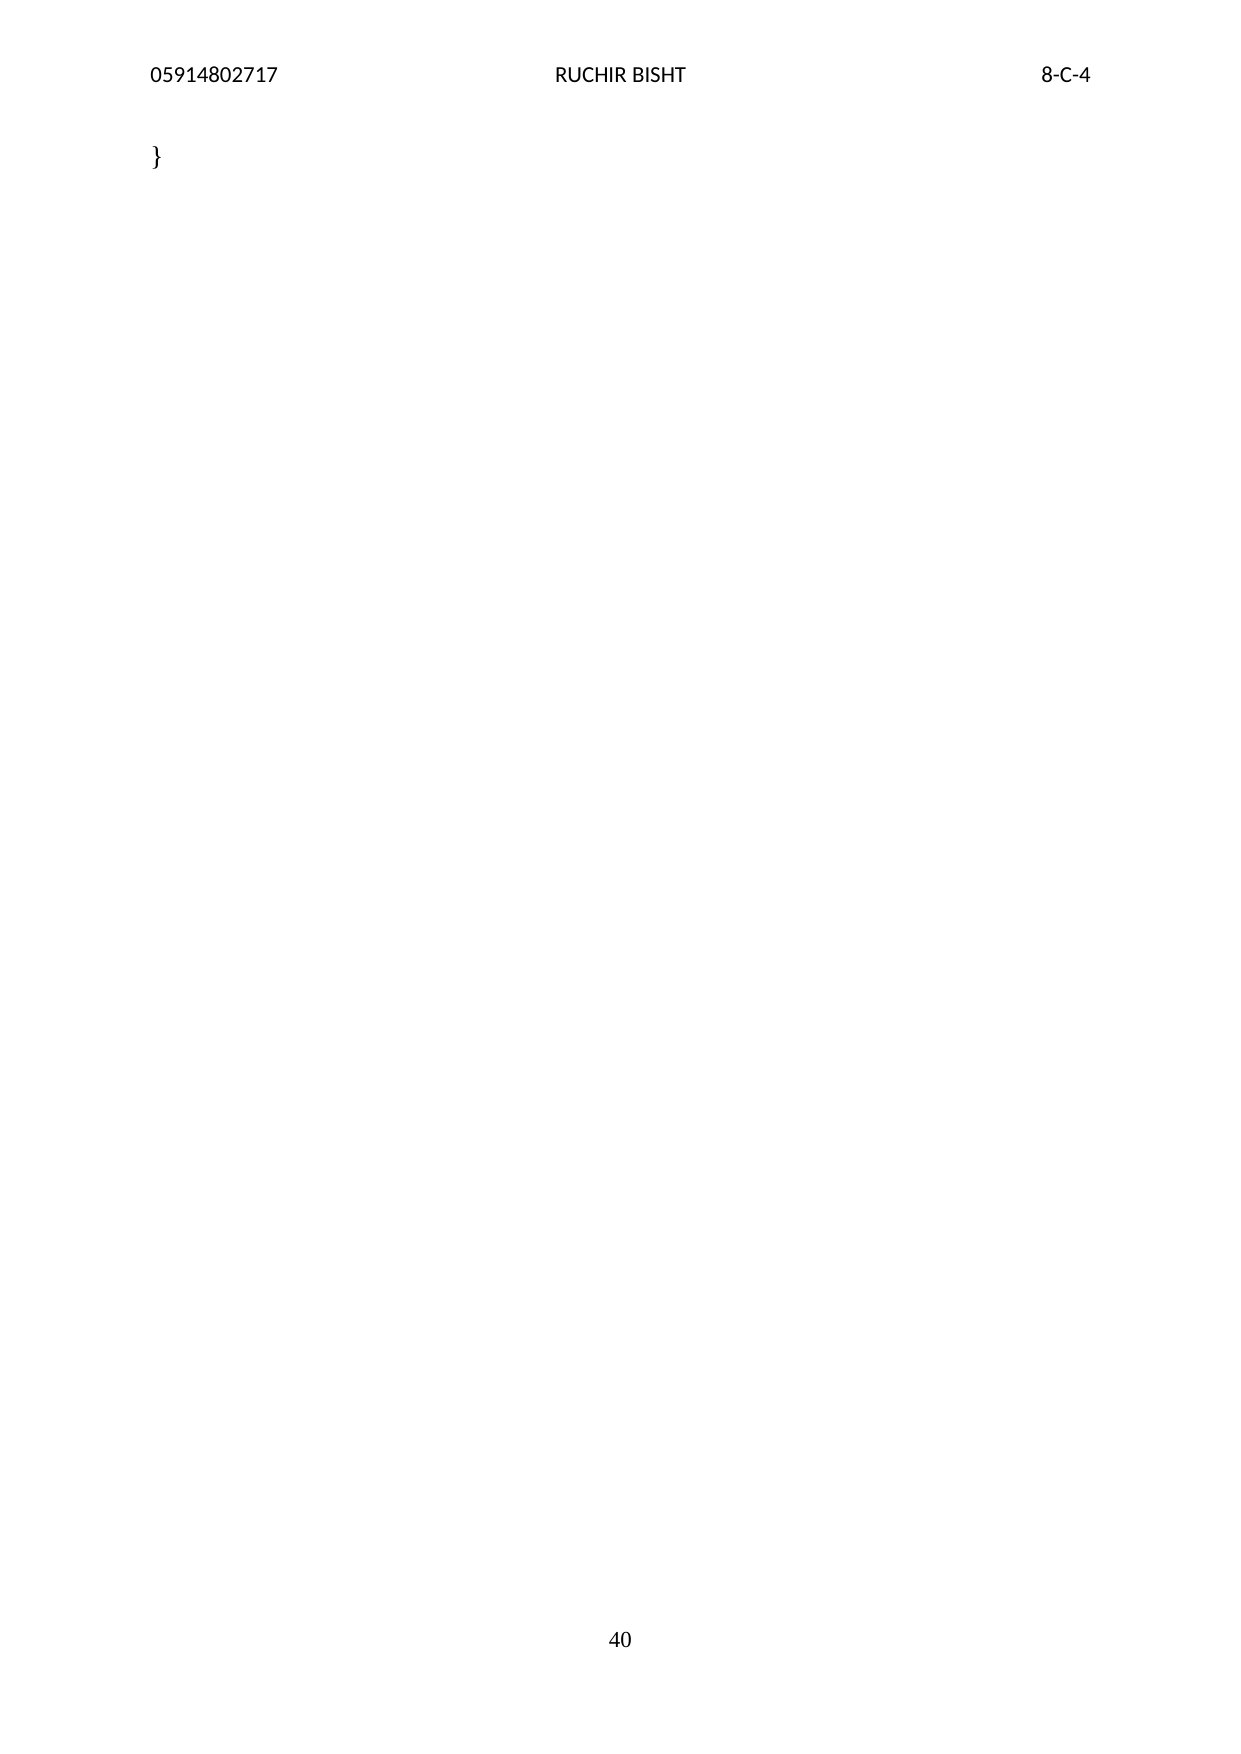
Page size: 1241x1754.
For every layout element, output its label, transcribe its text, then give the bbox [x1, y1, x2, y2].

text } [150, 139, 1151, 171]
